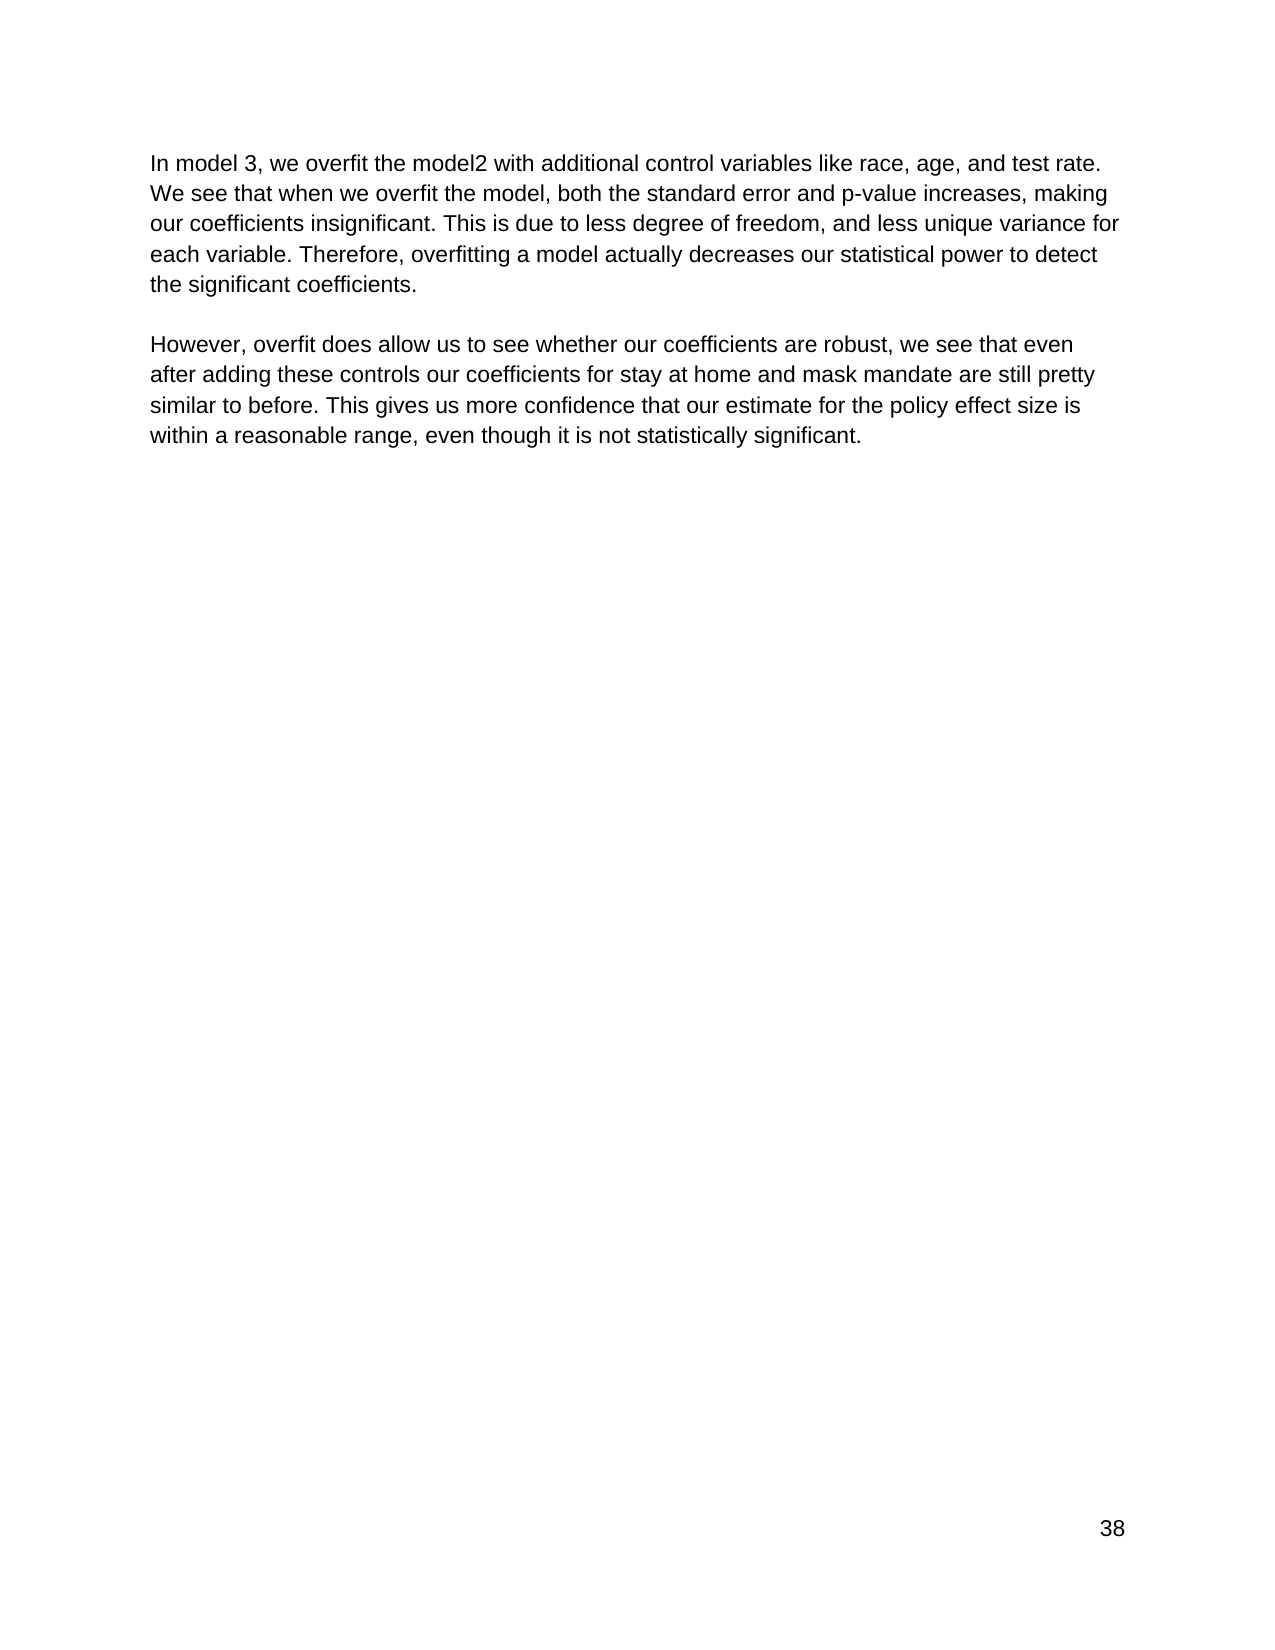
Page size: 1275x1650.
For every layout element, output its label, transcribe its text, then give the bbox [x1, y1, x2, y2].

text In model 3, we overfit the model2 with additional control variables like race, age, and test rate. We see that when we overfit the model, both the standard error and p-value increases, making our coefficients insignificant. This is due to less degree of freedom, and less unique variance for each variable. Therefore, overfitting a model actually decreases our statistical power to detect the significant coefficients. [150, 150, 1125, 297]
text However, overfit does allow us to see whether our coefficients are robust, we see that even after adding these controls our coefficients for stay at home and mask mandate are still pretty similar to before. This gives us more confidence that our estimate for the policy effect size is within a reasonable range, even though it is not statistically significant. [150, 331, 1125, 448]
